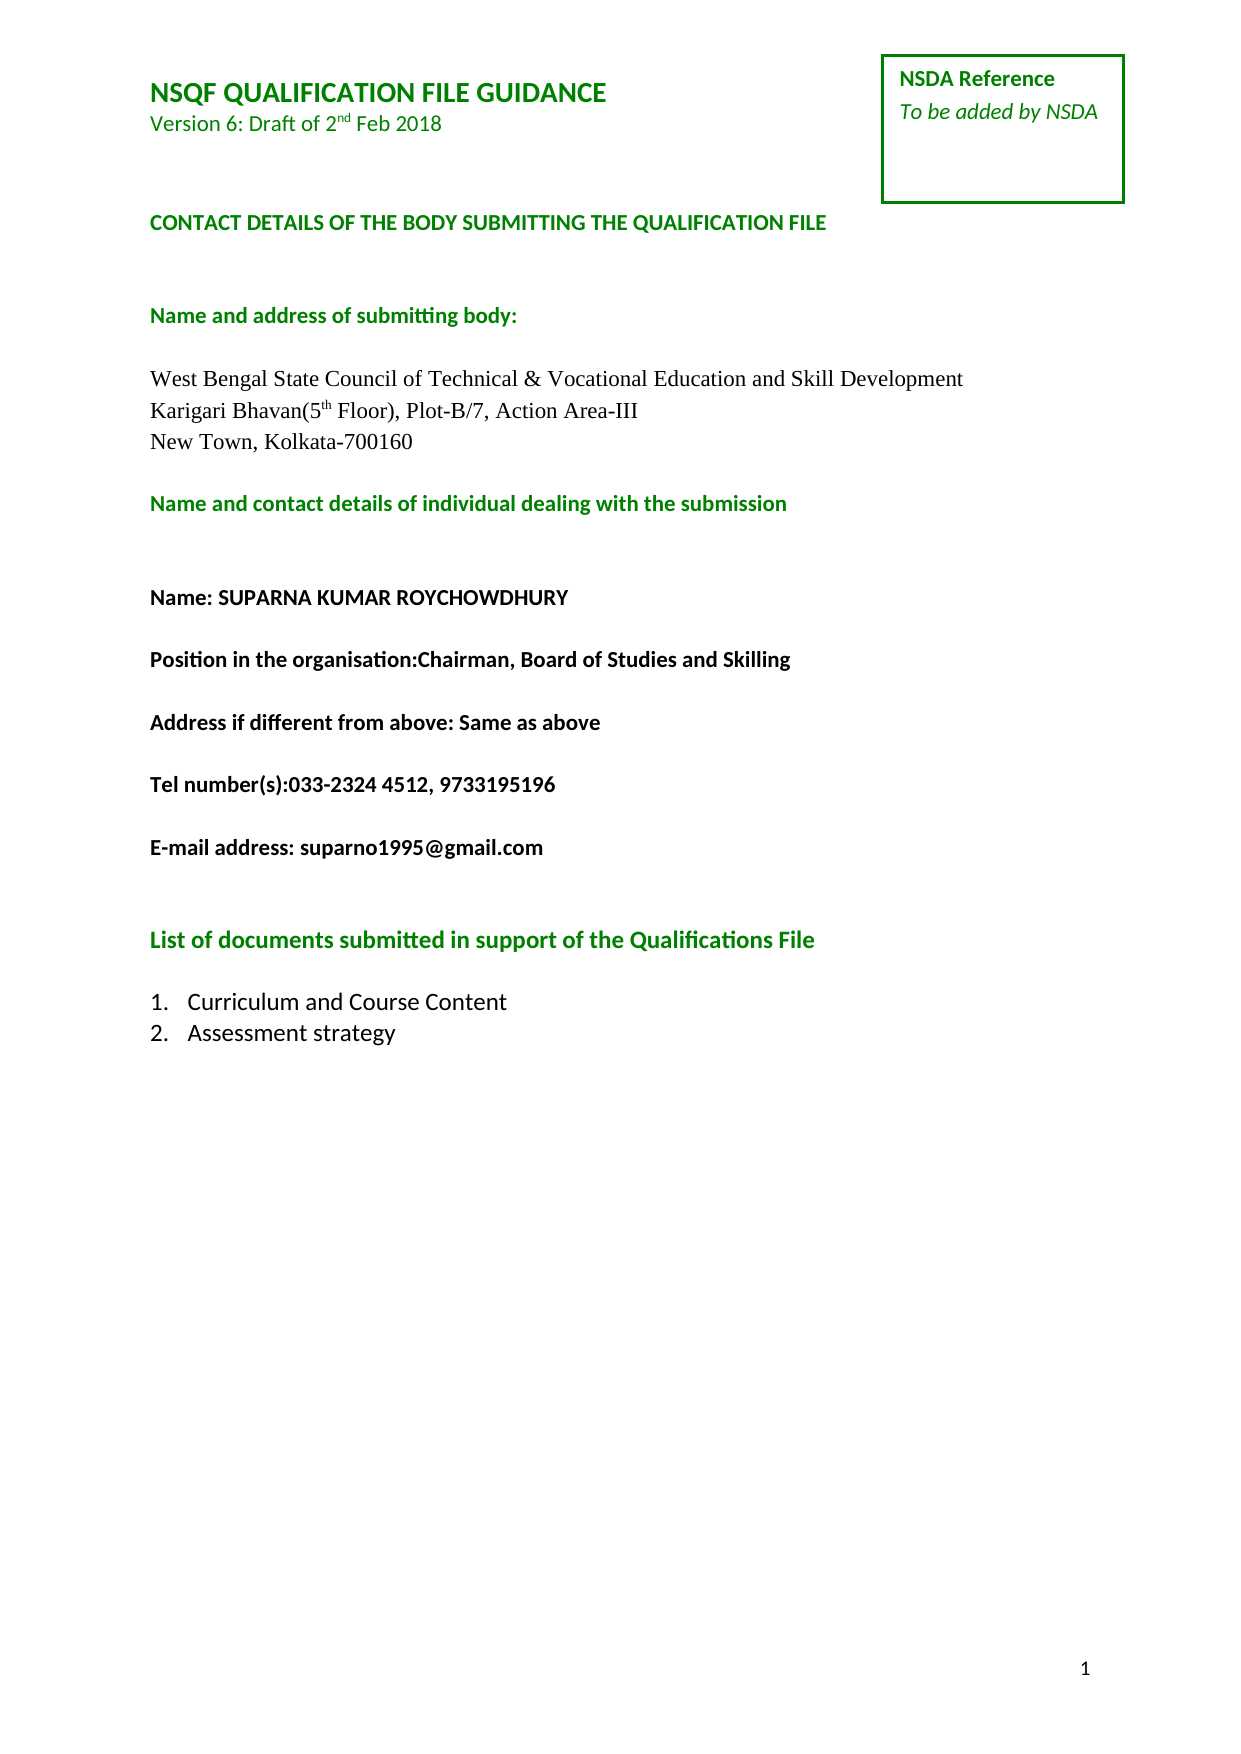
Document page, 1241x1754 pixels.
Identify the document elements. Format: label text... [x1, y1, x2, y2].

list Curriculum and Course Content [150, 986, 1090, 1017]
text Address if different from above: Same as above [150, 704, 1090, 736]
text Name: SUPARNA KUMAR ROYCHOWDHURY [150, 579, 1090, 611]
list Assessment strategy [150, 1017, 1090, 1048]
text Name and contact details of individual dealing with the submission [150, 486, 1090, 517]
text E-mail address: suparno1995@gmail.com [150, 829, 1090, 861]
text New Town, Kolkata-700160 [150, 423, 1090, 454]
text Tel number(s):033-2324 4512, 9733195196 [150, 767, 1090, 798]
text West Bengal State Council of Technical & Vocational Education and Skill Development [150, 361, 1090, 392]
text Name and address of submitting body: [150, 298, 1090, 329]
text Karigari Bhavan(5th Floor), Plot-B/7, Action Area-III [150, 392, 1090, 423]
text List of documents submitted in support of the Qualifications File [150, 923, 1090, 954]
text Position in the organisation:Chairman, Board of Studies and Skilling [150, 642, 1090, 673]
text CONTACT DETAILS OF THE BODY SUBMITTING THE QUALIFICATION FILE [150, 204, 1090, 236]
